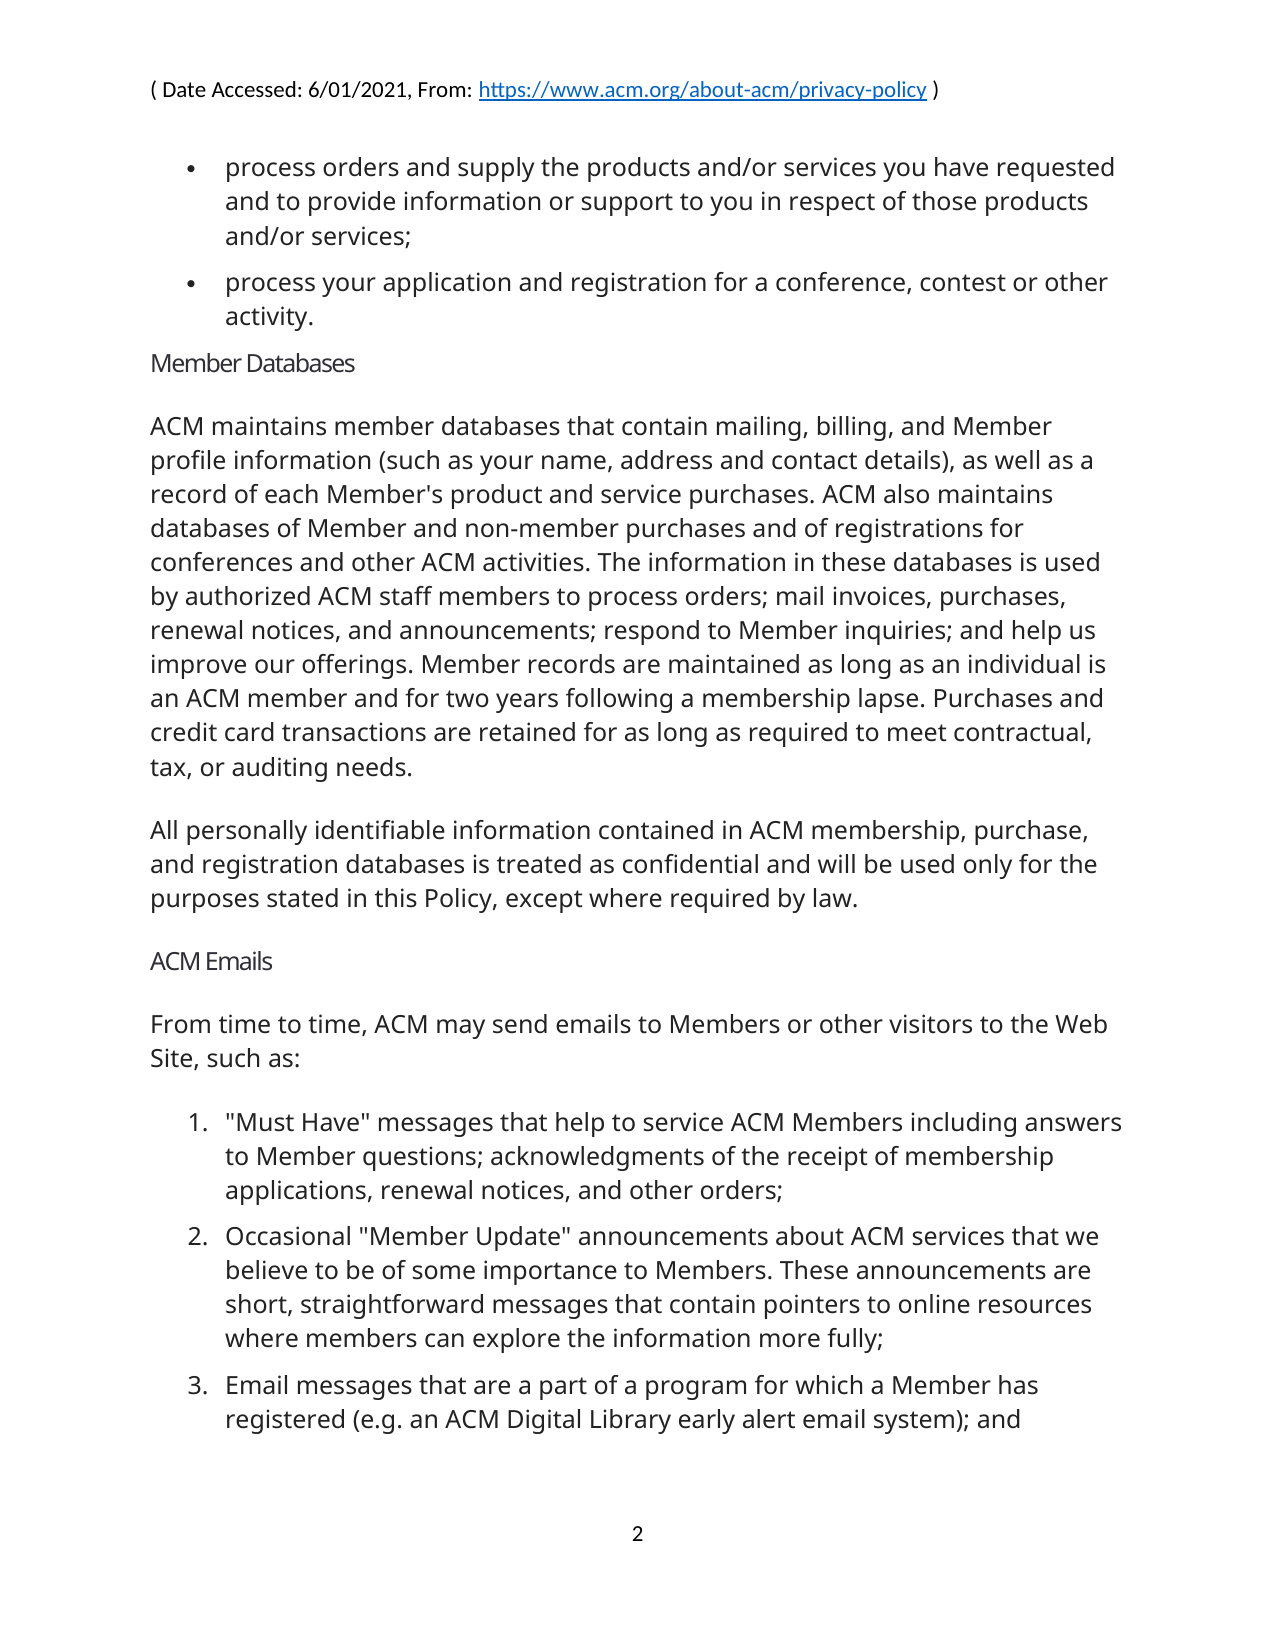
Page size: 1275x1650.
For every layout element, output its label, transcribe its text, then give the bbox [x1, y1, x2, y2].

list Occasional "Member Update" announcements about ACM services that we believe to be of some importance to Members. These announcements are short, straightforward messages that contain pointers to online resources where members can explore the information more fully; [187, 1219, 1125, 1355]
list Email messages that are a part of a program for which a Member has registered (e.g. an ACM Digital Library early alert email system); and [187, 1368, 1125, 1436]
list "Must Have" messages that help to service ACM Members including answers to Member questions; acknowledgments of the receipt of membership applications, renewal notices, and other orders; [187, 1104, 1125, 1206]
list process your application and registration for a conference, contest or other activity. [187, 265, 1125, 333]
list process orders and supply the products and/or services you have requested and to provide information or support to you in respect of those products and/or services; [187, 150, 1125, 252]
text All personally identifiable information contained in ACM membership, purchase, and registration databases is treated as confidential and will be used only for the purposes stated in this Policy, except where required by law. [150, 812, 1125, 914]
text ACM maintains member databases that contain mailing, billing, and Member profile information (such as your name, address and contact details), as well as a record of each Member's product and service purchases. ACM also maintains databases of Member and non-member purchases and of registrations for conferences and other ACM activities. The information in these databases is used by authorized ACM staff members to process orders; mail invoices, purchases, renewal notices, and announcements; respond to Member inquiries; and help us improve our offerings. Member records are maintained as long as an individual is an ACM member and for two years following a membership lapse. Purchases and credit card transactions are retained for as long as required to meet contractual, tax, or auditing needs. [150, 408, 1125, 783]
text From time to time, ACM may send emails to Members or other visitors to the Web Site, such as: [150, 1007, 1125, 1075]
text Member Databases [150, 345, 1125, 379]
text ACM Emails [150, 944, 1125, 978]
